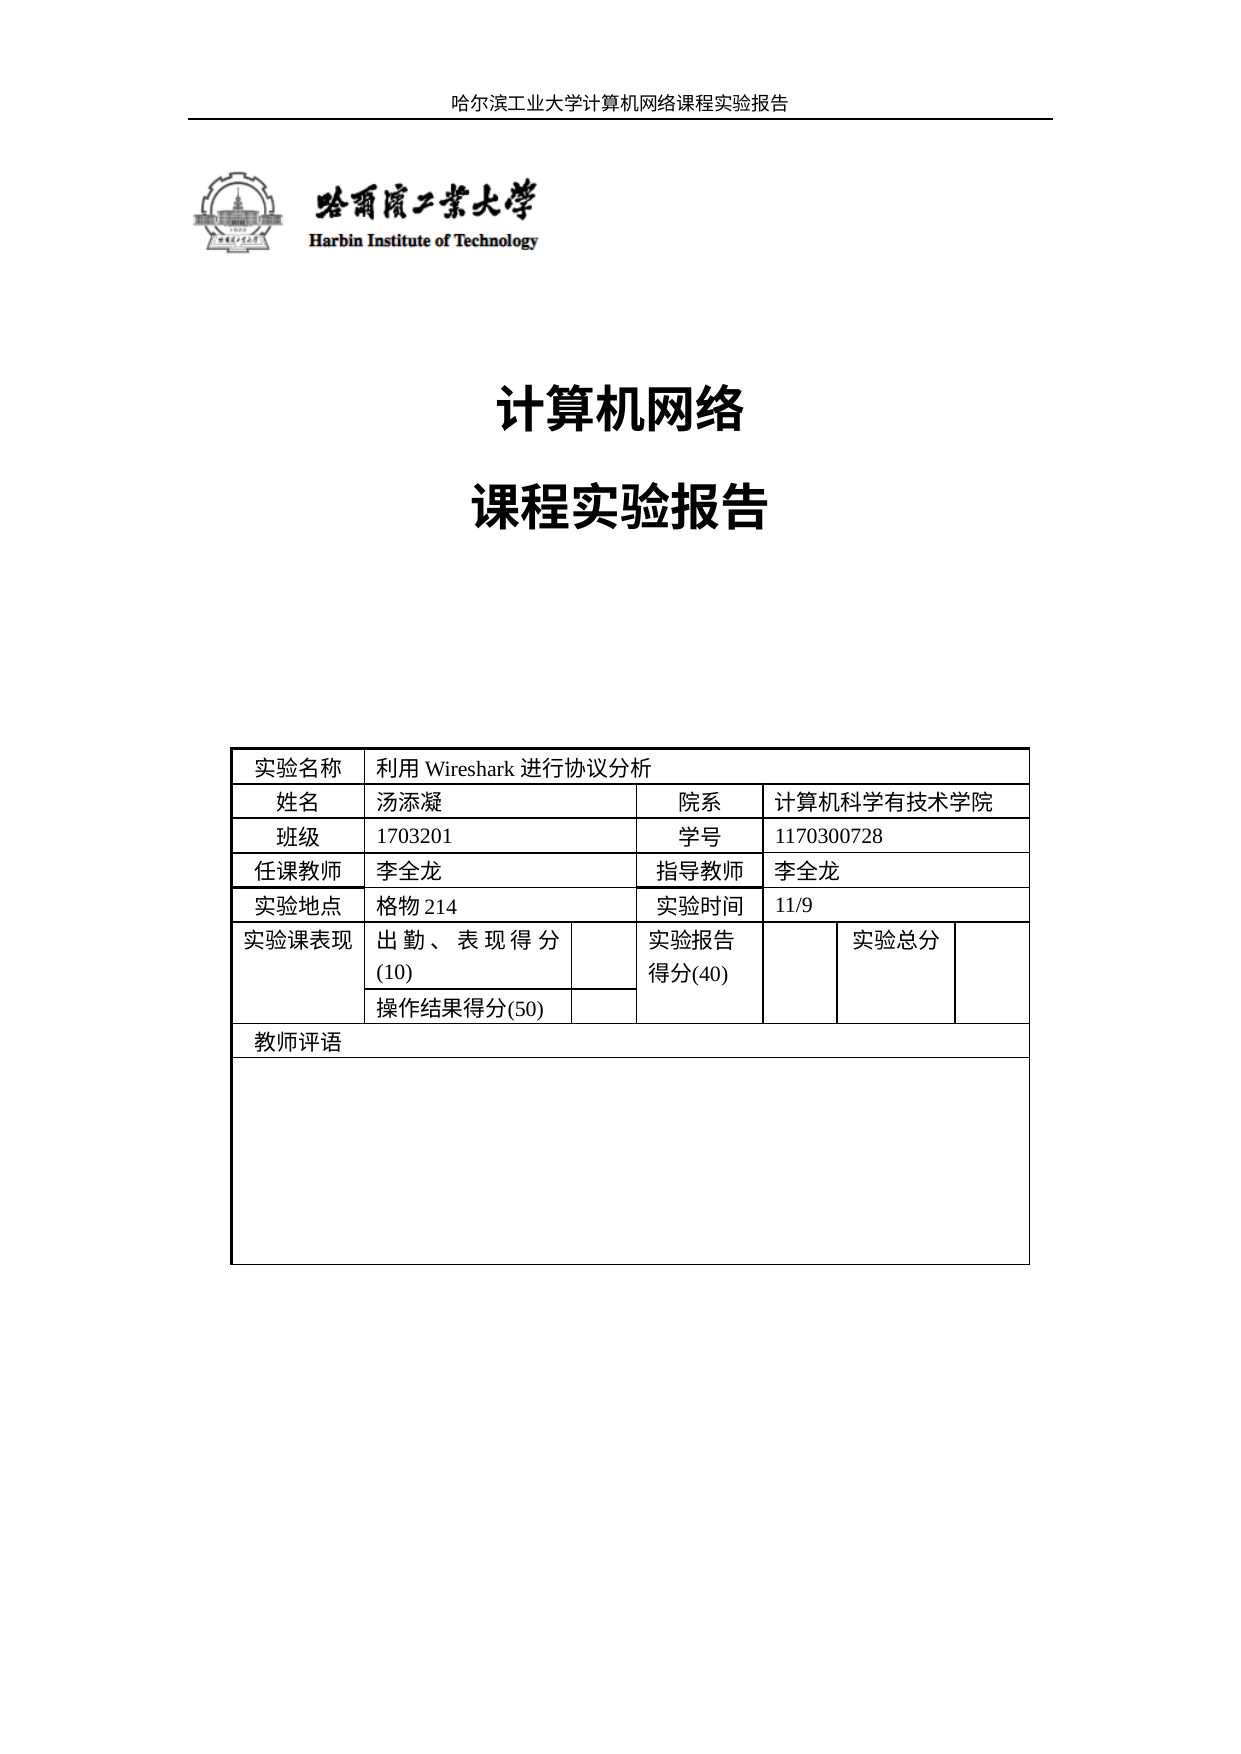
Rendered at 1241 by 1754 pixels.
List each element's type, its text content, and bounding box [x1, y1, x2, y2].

table_cell [572, 990, 636, 1023]
table_cell 实验课表现 [233, 923, 364, 1023]
table_cell 姓名 [233, 785, 364, 817]
table_cell 李全龙 [764, 853, 1029, 886]
table_cell 操作结果得分(50) [365, 990, 571, 1023]
table_cell 李全龙 [365, 854, 636, 886]
table_cell 教师评语 [233, 1024, 1029, 1057]
text 课程实验报告 [187, 454, 1053, 552]
table_cell 班级 [233, 819, 364, 852]
table_cell 学号 [637, 819, 762, 852]
table_header 实验名称 [233, 750, 364, 783]
table_cell 11/9 [764, 888, 1029, 921]
table_cell [572, 923, 636, 988]
table_cell 格物214 [365, 888, 636, 921]
table_cell 实验时间 [637, 889, 762, 921]
picture [187, 162, 550, 256]
table_cell [764, 923, 836, 1023]
table_header 利用 Wireshark 进行协议分析 [365, 750, 1029, 783]
table_cell 汤添凝 [365, 785, 636, 817]
text 计算机网络 [187, 357, 1053, 454]
table_cell 实验地点 [233, 889, 364, 921]
table_cell 出勤、表现得分(10) [365, 923, 571, 988]
table_cell [233, 1058, 1029, 1264]
table_cell 计算机科学有技术学院 [764, 785, 1029, 817]
table_cell [956, 923, 1029, 1023]
table_cell 实验报告 得分(40) [637, 923, 762, 1023]
table_cell 院系 [637, 785, 762, 817]
table_cell 1703201 [365, 819, 636, 852]
table_cell 1170300728 [764, 819, 1029, 852]
table_cell 实验总分 [838, 923, 954, 1023]
table_cell 任课教师 [233, 854, 364, 886]
table_cell 指导教师 [637, 854, 762, 886]
